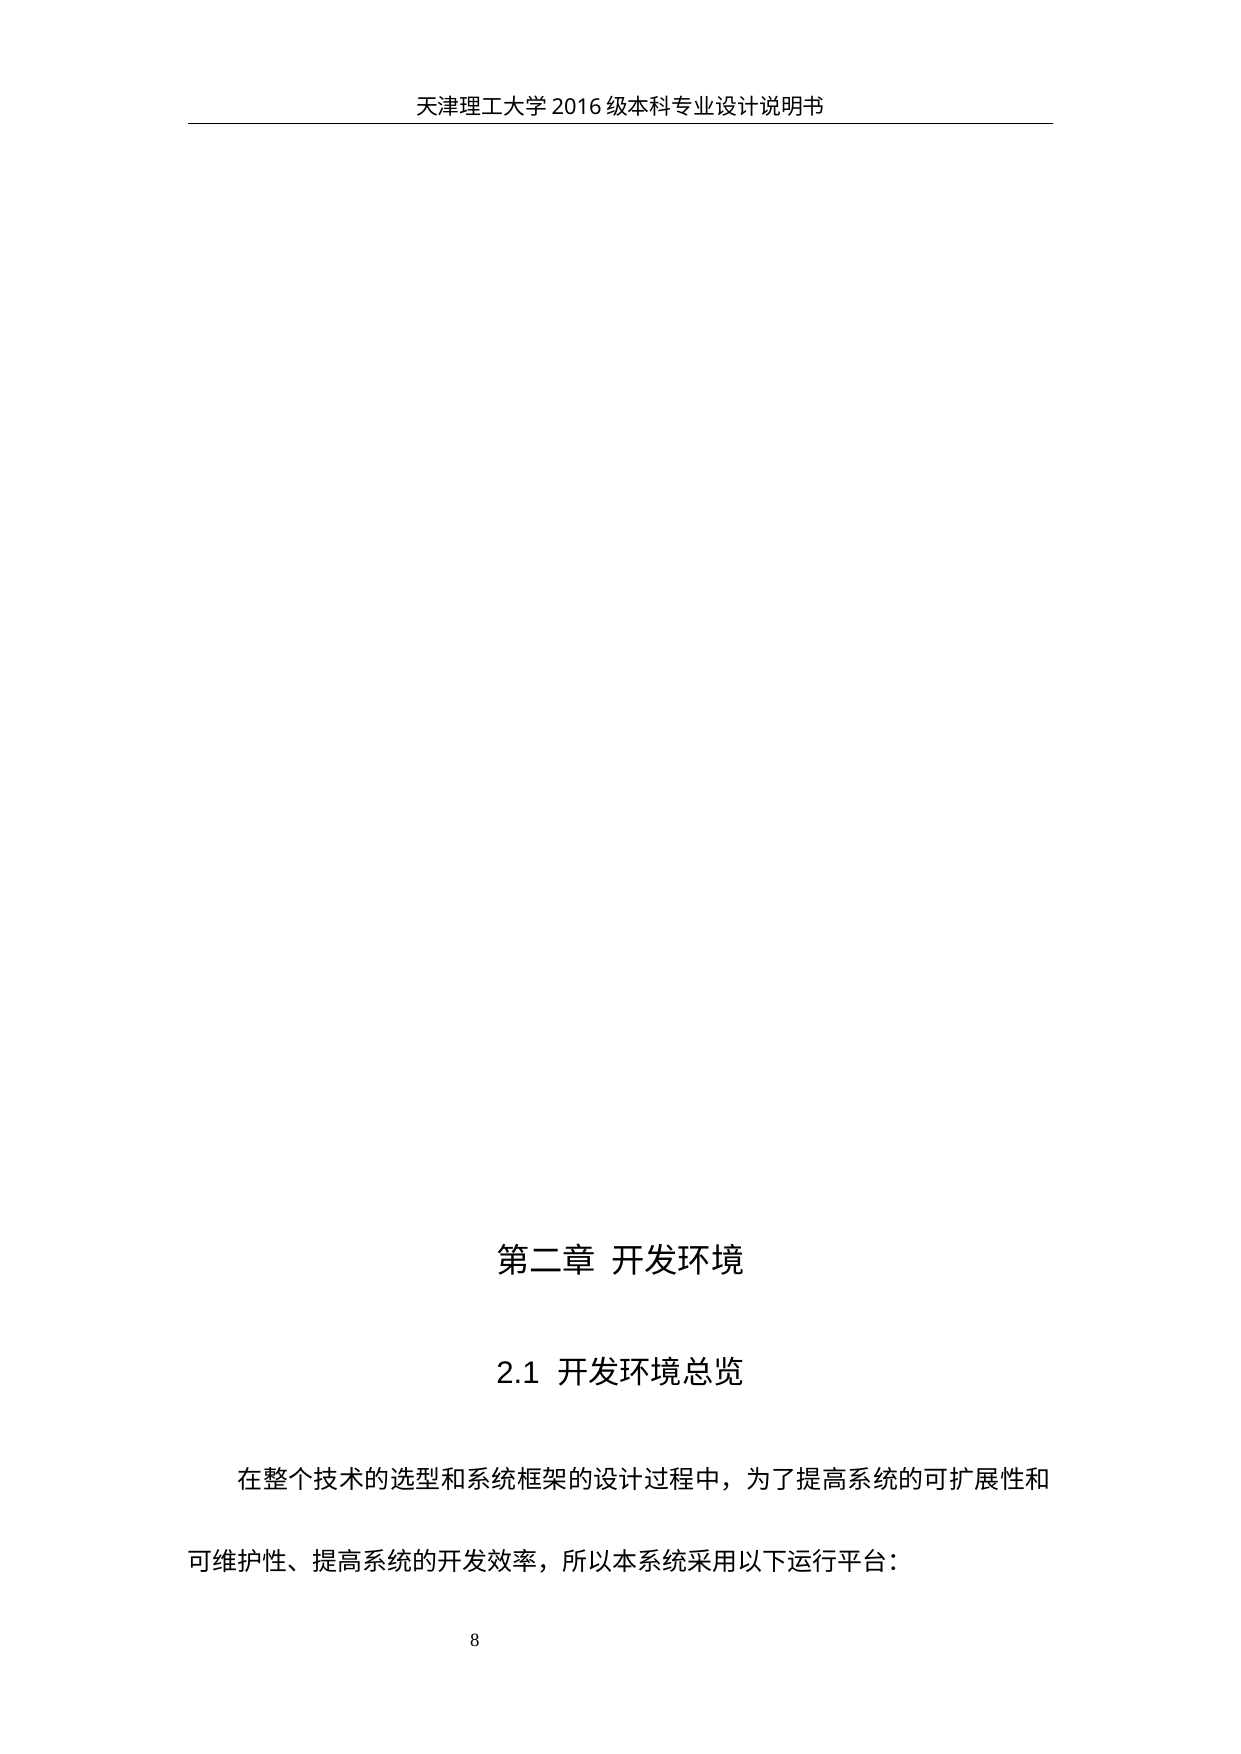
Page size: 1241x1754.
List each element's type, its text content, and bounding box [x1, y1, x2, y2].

subtitle 第二章 开发环境 [187, 1226, 1053, 1291]
subtitle 2.1 开发环境总览 [187, 1337, 1053, 1402]
text 在整个技术的选型和系统框架的设计过程中，为了提高系统的可扩展性和可维护性、提高系统的开发效率，所以本系统采用以下运行平台： [187, 1446, 1053, 1592]
